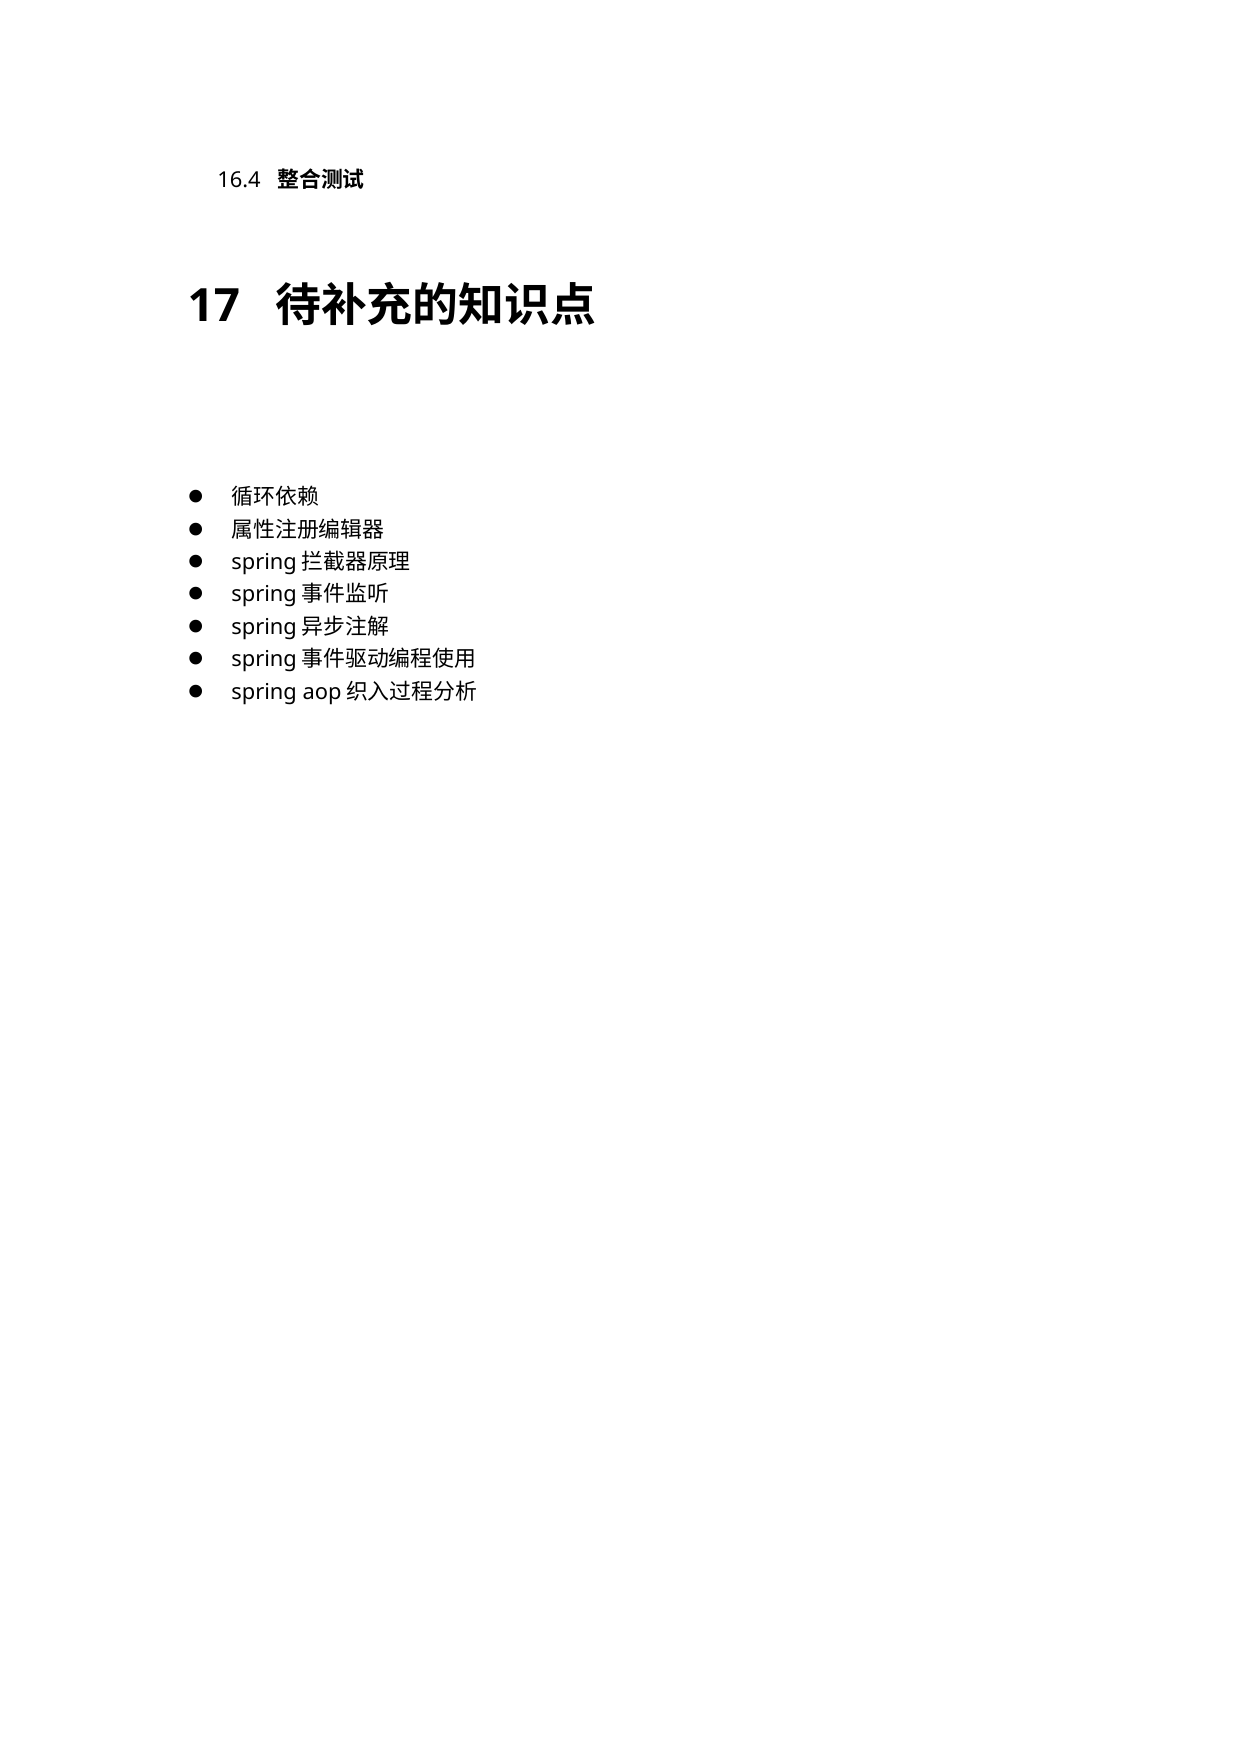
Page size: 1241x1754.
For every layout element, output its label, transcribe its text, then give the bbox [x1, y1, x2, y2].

list spring事件驱动编程使用 [187, 641, 1053, 674]
list spring aop织入过程分析 [187, 674, 1053, 706]
list 循环依赖 [187, 479, 1053, 511]
list spring异步注解 [187, 609, 1053, 641]
subtitle 待补充的知识点 [187, 253, 1053, 351]
subtitle 整合测试 [217, 162, 1053, 194]
list spring事件监听 [187, 576, 1053, 609]
list spring拦截器原理 [187, 544, 1053, 576]
list 属性注册编辑器 [187, 511, 1053, 544]
